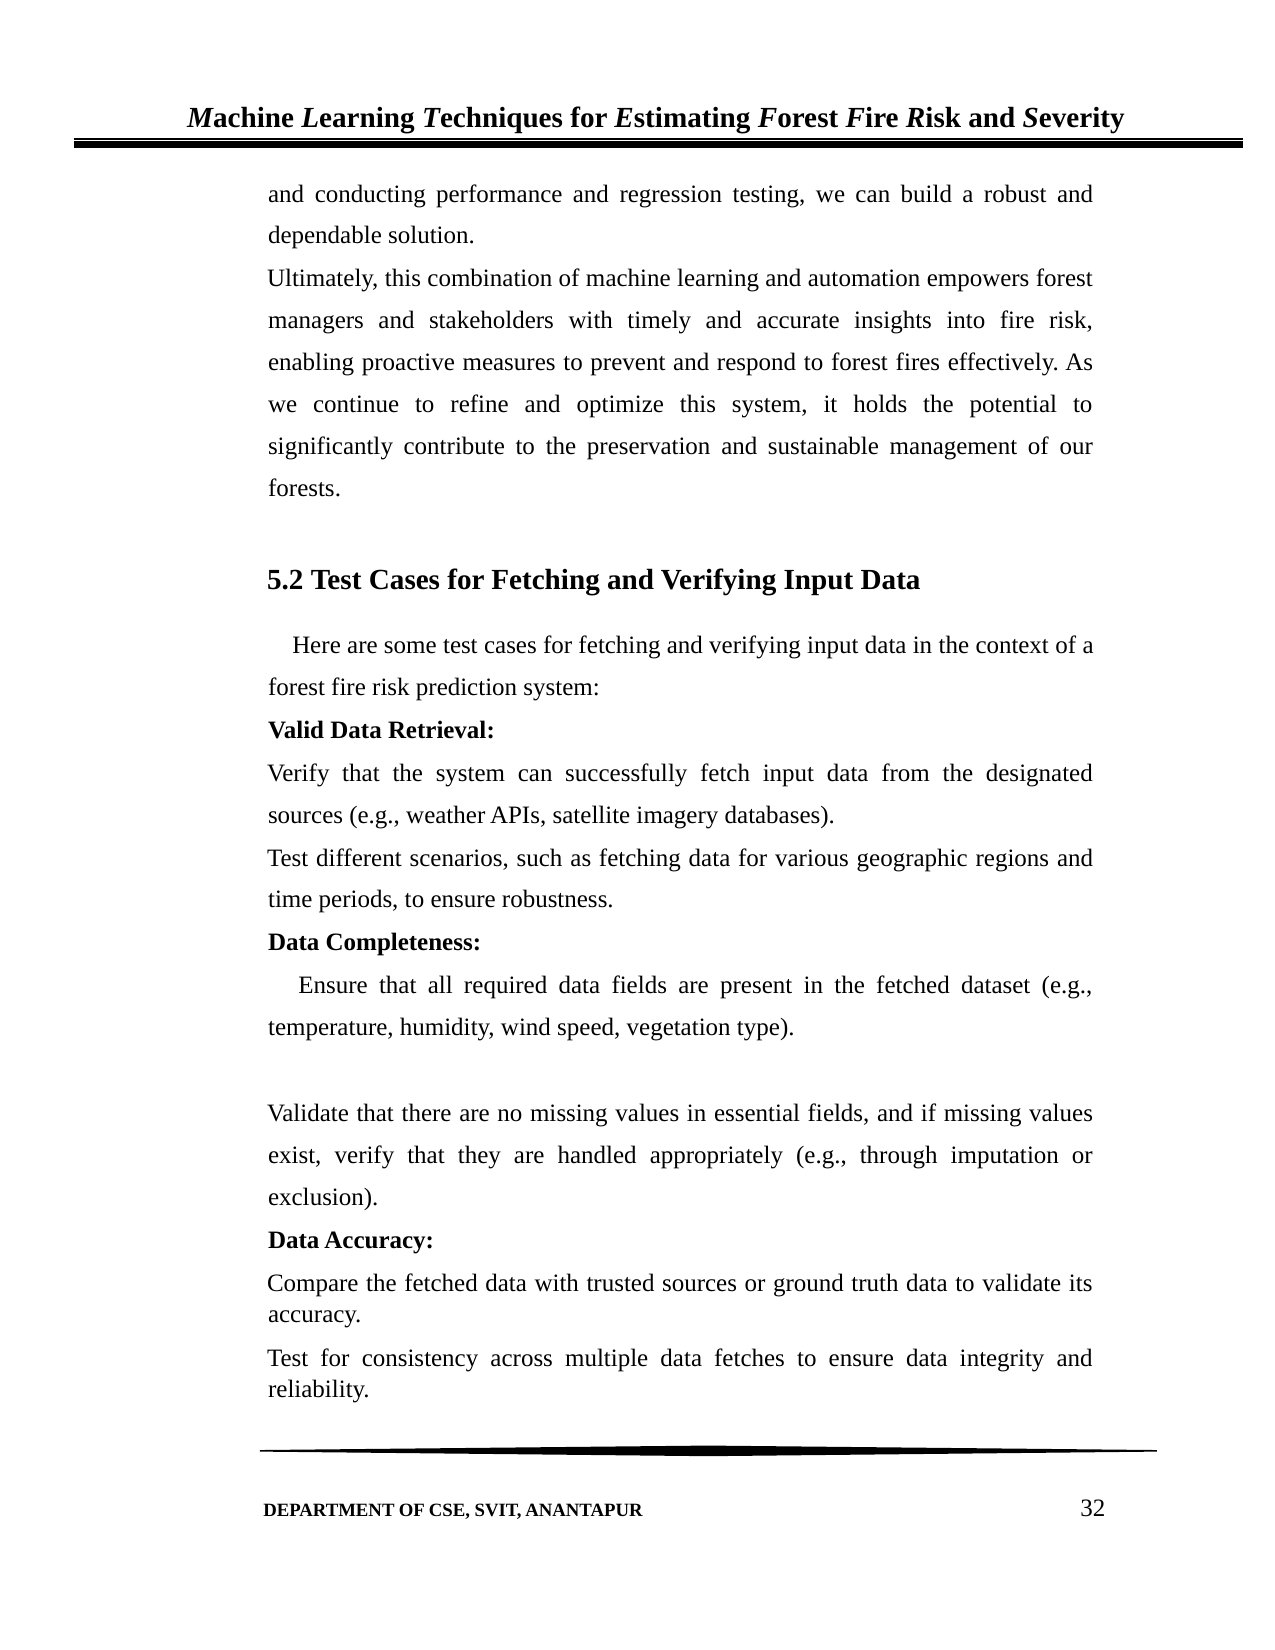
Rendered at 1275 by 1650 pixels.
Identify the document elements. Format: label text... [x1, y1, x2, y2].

text Ultimately, this combination of machine learning and automation empowers forest managers and stakeholders with timely and accurate insights into fire risk, enabling proactive measures to prevent and respond to forest fires effectively. As we continue to refine and optimize this system, it holds the potential to significantly contribute to the preservation and sustainable management of our forests. [267, 263, 1094, 502]
text Test different scenarios, such as fetching data for various geographic regions and time periods, to ensure robustness. [267, 843, 1094, 913]
text Ensure that all required data fields are present in the fetched dataset (e.g., temperature, humidity, wind speed, vegetation type). [268, 971, 1094, 1041]
text Compare the fetched data with trusted sources or ground truth data to validate its accuracy. [267, 1268, 1094, 1328]
text Validate that there are no missing values in essential fields, and if missing values exist, verify that they are handled appropriately (e.g., through imputation or exclusion). [267, 1098, 1094, 1211]
text Here are some test cases for fetching and verifying input data in the context of a forest fire risk prediction system: [268, 630, 1094, 701]
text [267, 179, 1094, 249]
text Data Accuracy: [268, 1225, 1094, 1254]
text Data Completeness: [268, 927, 1094, 956]
text Test for consistency across multiple data fetches to ensure data integrity and reliability. [267, 1343, 1094, 1402]
text 5.2 Test Cases for Fetching and Verifying Input Data [267, 562, 1094, 596]
text Verify that the system can successfully fetch input data from the designated sources (e.g., weather APIs, satellite imagery databases). [267, 758, 1094, 828]
text Valid Data Retrieval: [268, 715, 1094, 744]
